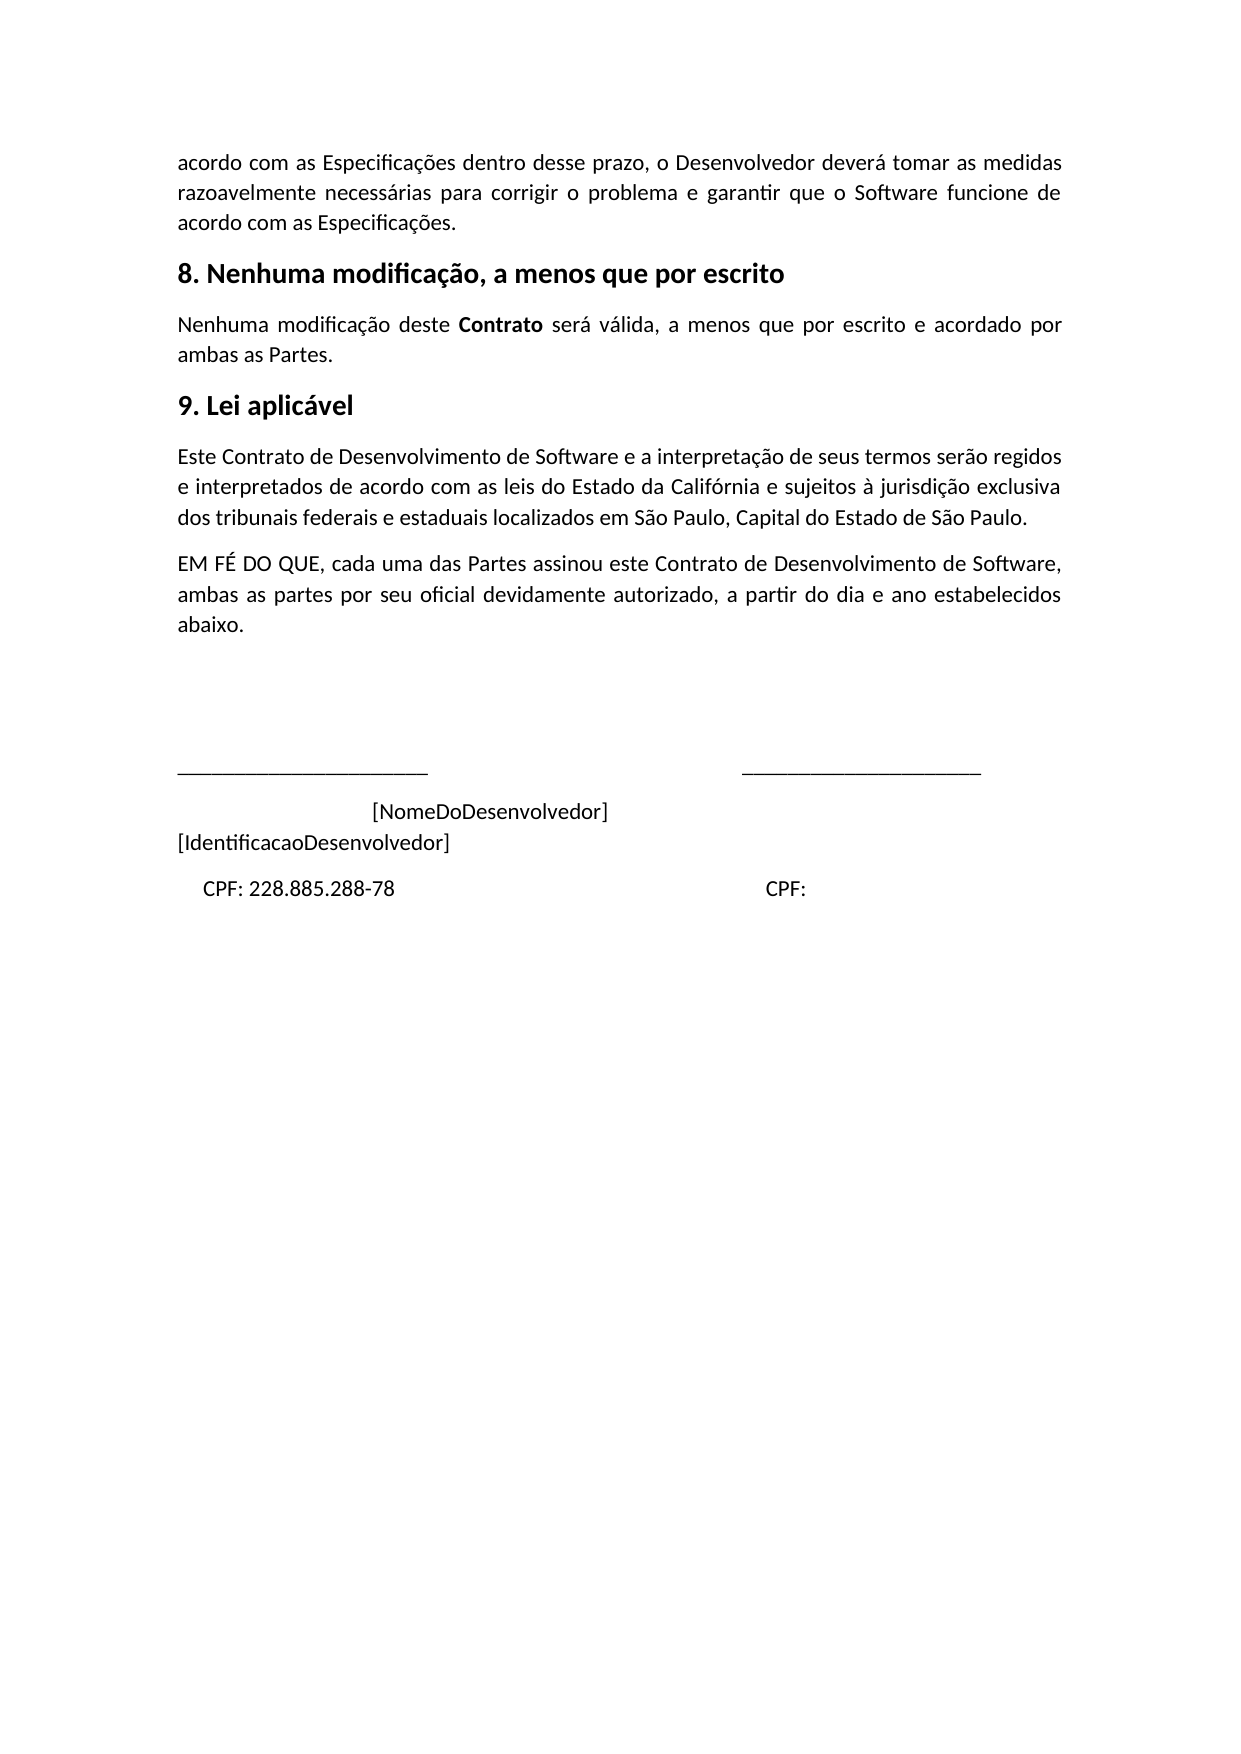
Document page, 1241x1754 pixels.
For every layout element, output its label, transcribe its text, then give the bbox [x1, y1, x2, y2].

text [177, 148, 1063, 236]
text 8. Nenhuma modificação, a menos que por escrito [177, 255, 1063, 291]
text Este Contrato de Desenvolvimento de Software e a interpretação de seus termos serão regidos e interpretados de acordo com as leis do Estado da Califórnia e sujeitos à jurisdição exclusiva dos tribunais federais e estaduais localizados em São Paulo, Capital do Estado de São Paulo. [177, 442, 1063, 531]
text CPF: 228.885.288-78 CPF: [177, 874, 1063, 902]
text [NomeDoDesenvolvedor] [IdentificacaoDesenvolvedor] [177, 797, 1063, 856]
text EM FÉ DO QUE, cada uma das Partes assinou este Contrato de Desenvolvimento de Software, ambas as partes por seu oficial devidamente autorizado, a partir do dia e ano estabelecidos abaixo. [177, 549, 1063, 638]
text 9. Lei aplicável [177, 387, 1063, 423]
text Nenhuma modificação deste Contrato será válida, a menos que por escrito e acordado por ambas as Partes. [177, 310, 1063, 368]
text ______________________ _____________________ [177, 751, 1063, 778]
